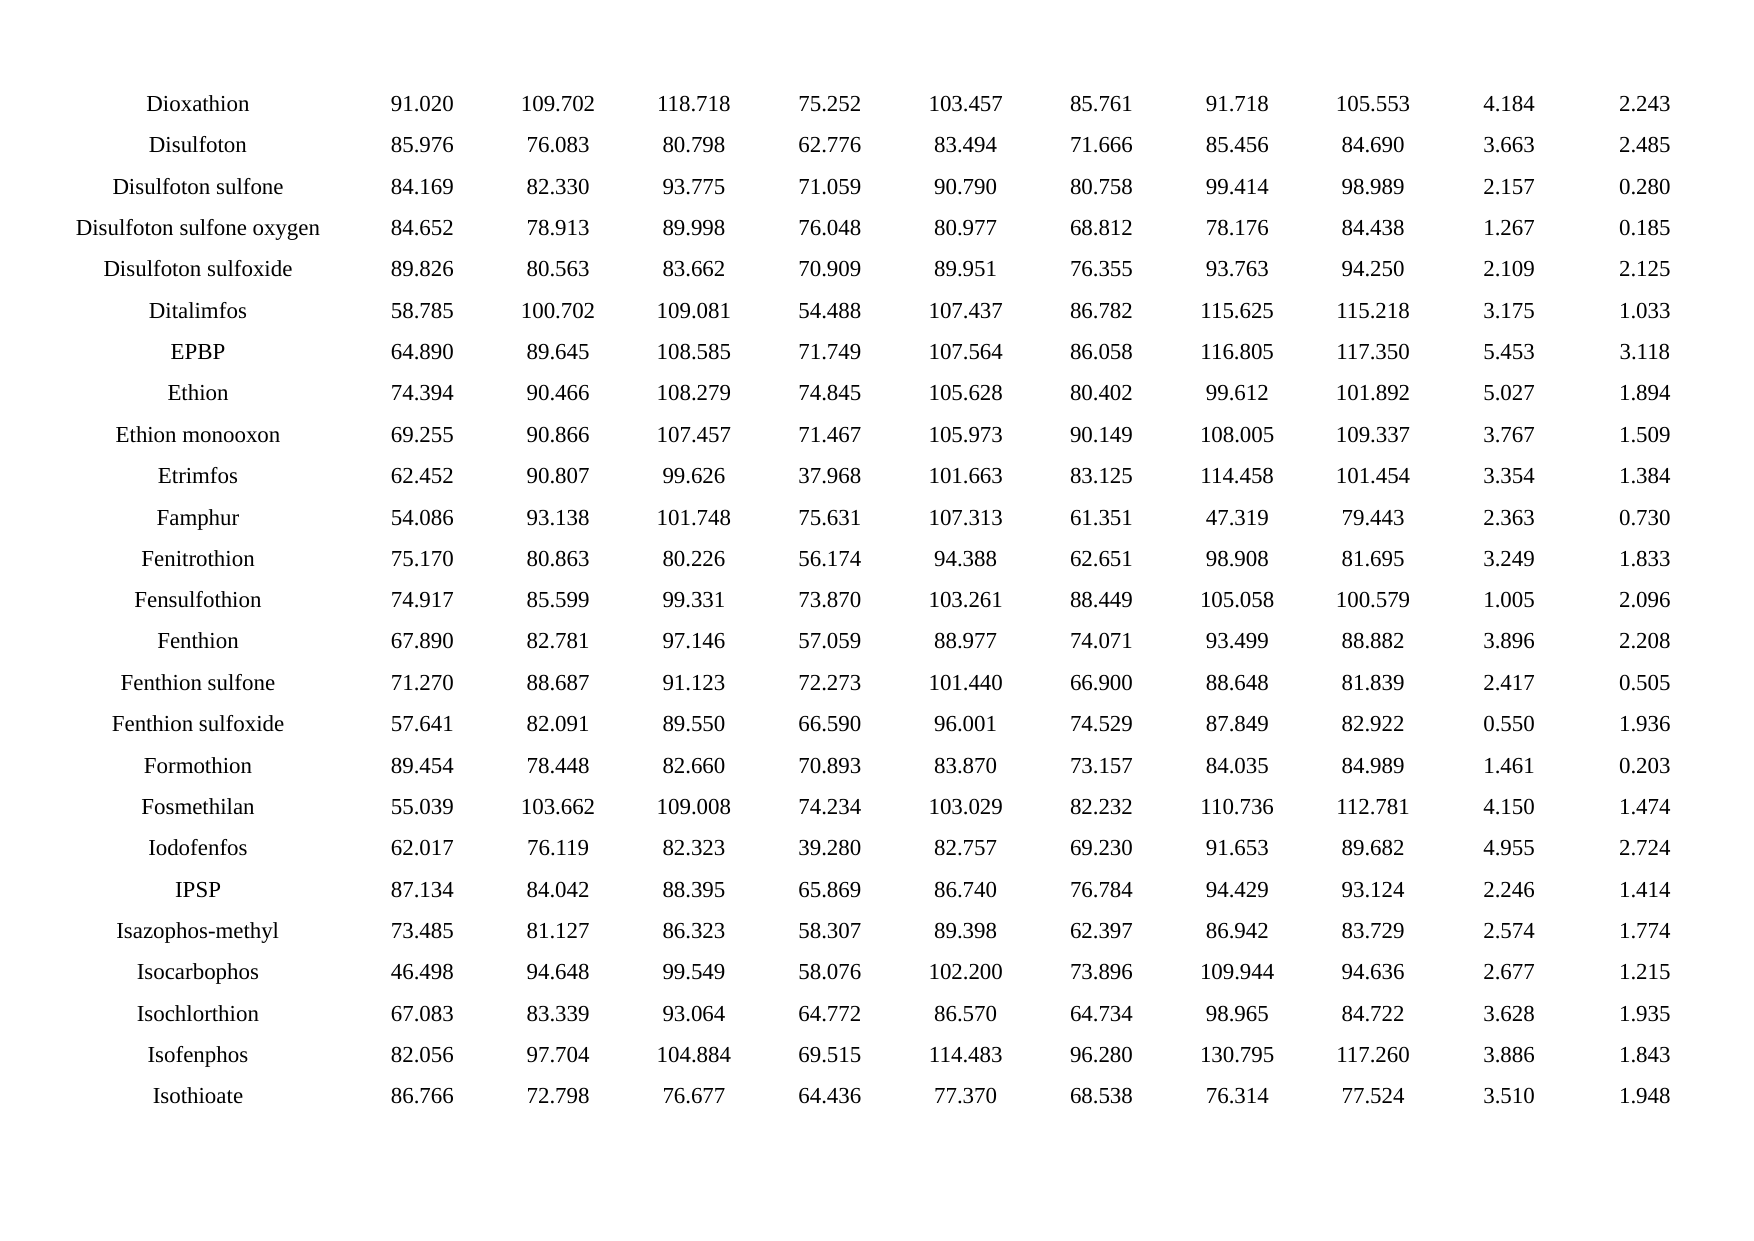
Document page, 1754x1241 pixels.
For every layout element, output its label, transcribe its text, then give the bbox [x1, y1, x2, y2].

table_cell 88.687 [490, 663, 626, 704]
table_cell 109.702 [490, 84, 626, 125]
table_cell 2.246 [1441, 870, 1577, 911]
table_cell 74.234 [762, 787, 897, 828]
table_cell 102.200 [898, 952, 1033, 994]
table_cell 93.499 [1169, 621, 1305, 663]
table_cell 93.775 [626, 167, 762, 208]
table_cell 80.226 [626, 539, 762, 580]
table_cell 87.134 [354, 870, 490, 911]
table_cell 1.509 [1577, 415, 1713, 456]
table_cell 91.123 [626, 663, 762, 704]
table_cell 2.157 [1441, 167, 1577, 208]
table_cell 98.965 [1169, 994, 1305, 1035]
table_cell 89.826 [354, 249, 490, 291]
table_cell 0.185 [1577, 208, 1713, 249]
table_cell 82.232 [1033, 787, 1169, 828]
table_cell 62.452 [354, 456, 490, 497]
table_cell 82.091 [490, 704, 626, 746]
table_cell 83.339 [490, 994, 626, 1035]
table_cell 1.936 [1577, 704, 1713, 746]
table_cell 114.458 [1169, 456, 1305, 497]
table_cell 82.757 [898, 828, 1033, 869]
table_cell Isofenphos [41, 1035, 354, 1076]
table_cell 82.323 [626, 828, 762, 869]
table_cell 117.350 [1305, 332, 1441, 373]
table_cell 1.935 [1577, 994, 1713, 1035]
table_cell 1.215 [1577, 952, 1713, 994]
table_cell 76.355 [1033, 249, 1169, 291]
table_cell 77.370 [898, 1076, 1033, 1118]
table_cell 115.625 [1169, 291, 1305, 332]
table_cell 80.758 [1033, 167, 1169, 208]
table_cell 85.456 [1169, 125, 1305, 167]
table_cell 3.886 [1441, 1035, 1577, 1076]
table_cell 108.585 [626, 332, 762, 373]
table_cell 72.273 [762, 663, 897, 704]
table_cell 105.058 [1169, 580, 1305, 621]
table_cell 0.505 [1577, 663, 1713, 704]
table_cell 71.467 [762, 415, 897, 456]
table_cell 46.498 [354, 952, 490, 994]
table_cell 80.863 [490, 539, 626, 580]
table_cell 109.081 [626, 291, 762, 332]
table_cell 5.453 [1441, 332, 1577, 373]
table_cell 114.483 [898, 1035, 1033, 1076]
table_cell 107.457 [626, 415, 762, 456]
table_cell Disulfoton sulfone [41, 167, 354, 208]
table_cell 103.457 [898, 84, 1033, 125]
table_cell Fenthion sulfone [41, 663, 354, 704]
table_cell 115.218 [1305, 291, 1441, 332]
table_cell 94.429 [1169, 870, 1305, 911]
table_cell 104.884 [626, 1035, 762, 1076]
table_cell 90.149 [1033, 415, 1169, 456]
table_cell 3.767 [1441, 415, 1577, 456]
table_cell 85.761 [1033, 84, 1169, 125]
table_cell 83.662 [626, 249, 762, 291]
table_cell 107.564 [898, 332, 1033, 373]
table_cell 1.414 [1577, 870, 1713, 911]
table_cell 76.677 [626, 1076, 762, 1118]
table_cell 78.176 [1169, 208, 1305, 249]
table_cell 2.417 [1441, 663, 1577, 704]
table_cell 118.718 [626, 84, 762, 125]
table_cell Ditalimfos [41, 291, 354, 332]
table_cell Disulfoton [41, 125, 354, 167]
table_cell 108.005 [1169, 415, 1305, 456]
table_cell Ethion [41, 373, 354, 415]
table_cell 98.908 [1169, 539, 1305, 580]
table_cell 90.790 [898, 167, 1033, 208]
table_cell 110.736 [1169, 787, 1305, 828]
table_cell 54.086 [354, 498, 490, 539]
table_cell 37.968 [762, 456, 897, 497]
table_cell 99.414 [1169, 167, 1305, 208]
table_cell 67.083 [354, 994, 490, 1035]
table_cell 96.001 [898, 704, 1033, 746]
table_cell 90.866 [490, 415, 626, 456]
table_cell 78.448 [490, 746, 626, 787]
table_cell 54.488 [762, 291, 897, 332]
table_cell 101.663 [898, 456, 1033, 497]
table_cell 1.948 [1577, 1076, 1713, 1118]
table_cell 101.440 [898, 663, 1033, 704]
table_cell 82.056 [354, 1035, 490, 1076]
table_cell 1.843 [1577, 1035, 1713, 1076]
table_cell 117.260 [1305, 1035, 1441, 1076]
table_cell 2.096 [1577, 580, 1713, 621]
table_cell 84.989 [1305, 746, 1441, 787]
table_cell 76.784 [1033, 870, 1169, 911]
table_cell 101.892 [1305, 373, 1441, 415]
table_cell 73.896 [1033, 952, 1169, 994]
table_cell 81.695 [1305, 539, 1441, 580]
table_cell 73.485 [354, 911, 490, 952]
table_cell 75.631 [762, 498, 897, 539]
table_cell 1.774 [1577, 911, 1713, 952]
table_cell 61.351 [1033, 498, 1169, 539]
table_cell 1.833 [1577, 539, 1713, 580]
table_cell 103.029 [898, 787, 1033, 828]
table_cell 80.402 [1033, 373, 1169, 415]
table_cell 69.255 [354, 415, 490, 456]
table_cell Isothioate [41, 1076, 354, 1118]
table_cell 3.175 [1441, 291, 1577, 332]
table_cell Etrimfos [41, 456, 354, 497]
table_cell 116.805 [1169, 332, 1305, 373]
table_cell 83.729 [1305, 911, 1441, 952]
table_cell 103.261 [898, 580, 1033, 621]
table_cell 70.909 [762, 249, 897, 291]
table_cell 88.648 [1169, 663, 1305, 704]
table_cell 66.590 [762, 704, 897, 746]
table_cell 4.955 [1441, 828, 1577, 869]
table_cell 89.454 [354, 746, 490, 787]
table_cell 71.749 [762, 332, 897, 373]
table_cell 2.125 [1577, 249, 1713, 291]
table_cell 84.652 [354, 208, 490, 249]
table_cell 97.146 [626, 621, 762, 663]
table_cell 4.150 [1441, 787, 1577, 828]
table_cell 77.524 [1305, 1076, 1441, 1118]
table_cell 81.839 [1305, 663, 1441, 704]
table_cell 90.466 [490, 373, 626, 415]
table_cell 93.064 [626, 994, 762, 1035]
table_cell Famphur [41, 498, 354, 539]
table_cell 93.138 [490, 498, 626, 539]
table_cell 93.124 [1305, 870, 1441, 911]
table_cell 79.443 [1305, 498, 1441, 539]
table_cell 76.083 [490, 125, 626, 167]
table_cell 107.313 [898, 498, 1033, 539]
table_cell 2.208 [1577, 621, 1713, 663]
table_cell Isochlorthion [41, 994, 354, 1035]
table_cell 1.267 [1441, 208, 1577, 249]
table_cell 86.782 [1033, 291, 1169, 332]
table_cell 3.663 [1441, 125, 1577, 167]
table_cell 58.785 [354, 291, 490, 332]
table_cell 2.485 [1577, 125, 1713, 167]
table_cell Isazophos-methyl [41, 911, 354, 952]
table_cell 62.397 [1033, 911, 1169, 952]
table_cell 88.882 [1305, 621, 1441, 663]
table_cell 71.666 [1033, 125, 1169, 167]
table_cell 58.076 [762, 952, 897, 994]
table_cell 89.682 [1305, 828, 1441, 869]
table_cell 64.890 [354, 332, 490, 373]
table_cell 55.039 [354, 787, 490, 828]
table_cell 80.977 [898, 208, 1033, 249]
table_cell 69.230 [1033, 828, 1169, 869]
table_cell 94.636 [1305, 952, 1441, 994]
table_cell 87.849 [1169, 704, 1305, 746]
table_cell 73.870 [762, 580, 897, 621]
table_cell 84.042 [490, 870, 626, 911]
table_cell 109.008 [626, 787, 762, 828]
table_cell 86.323 [626, 911, 762, 952]
table_cell 1.894 [1577, 373, 1713, 415]
table_cell 89.951 [898, 249, 1033, 291]
table_cell 62.651 [1033, 539, 1169, 580]
table_cell 83.494 [898, 125, 1033, 167]
table_cell 80.798 [626, 125, 762, 167]
table_cell 107.437 [898, 291, 1033, 332]
table_cell Disulfoton sulfone oxygen analog [41, 208, 354, 249]
table_cell 73.157 [1033, 746, 1169, 787]
table_cell Iodofenfos [41, 828, 354, 869]
table_cell 2.574 [1441, 911, 1577, 952]
table_cell 91.020 [354, 84, 490, 125]
table_cell 5.027 [1441, 373, 1577, 415]
table_cell 91.653 [1169, 828, 1305, 869]
table_cell 1.384 [1577, 456, 1713, 497]
table_cell 76.119 [490, 828, 626, 869]
table_cell 2.243 [1577, 84, 1713, 125]
table_cell 70.893 [762, 746, 897, 787]
table_cell 86.942 [1169, 911, 1305, 952]
table_cell 88.449 [1033, 580, 1169, 621]
table_cell Ethion monooxon [41, 415, 354, 456]
table_cell 69.515 [762, 1035, 897, 1076]
table_cell 64.734 [1033, 994, 1169, 1035]
table_cell 130.795 [1169, 1035, 1305, 1076]
table_cell 93.763 [1169, 249, 1305, 291]
table_cell 57.059 [762, 621, 897, 663]
table_cell 2.677 [1441, 952, 1577, 994]
table_cell 76.048 [762, 208, 897, 249]
table_cell Disulfoton sulfoxide [41, 249, 354, 291]
table_cell 66.900 [1033, 663, 1169, 704]
table_cell 82.330 [490, 167, 626, 208]
table_cell 89.998 [626, 208, 762, 249]
table_cell 105.628 [898, 373, 1033, 415]
table_cell 74.071 [1033, 621, 1169, 663]
table_cell 68.812 [1033, 208, 1169, 249]
table_cell 94.250 [1305, 249, 1441, 291]
table_cell 94.388 [898, 539, 1033, 580]
table_cell 62.017 [354, 828, 490, 869]
table_cell Fenitrothion [41, 539, 354, 580]
table_cell 85.976 [354, 125, 490, 167]
table_cell 97.704 [490, 1035, 626, 1076]
table_cell 78.913 [490, 208, 626, 249]
table_cell 1.005 [1441, 580, 1577, 621]
table_cell Fenthion [41, 621, 354, 663]
table_cell 82.922 [1305, 704, 1441, 746]
table_cell 109.337 [1305, 415, 1441, 456]
table_cell 84.690 [1305, 125, 1441, 167]
table_cell 99.626 [626, 456, 762, 497]
table_cell 112.781 [1305, 787, 1441, 828]
table_cell IPSP [41, 870, 354, 911]
table_cell 57.641 [354, 704, 490, 746]
table_cell 71.270 [354, 663, 490, 704]
table_cell 1.033 [1577, 291, 1713, 332]
table_cell 89.645 [490, 332, 626, 373]
table_cell 89.398 [898, 911, 1033, 952]
table_cell 94.648 [490, 952, 626, 994]
table_cell EPBP [41, 332, 354, 373]
table_cell 4.184 [1441, 84, 1577, 125]
table_cell 101.748 [626, 498, 762, 539]
table_cell 90.807 [490, 456, 626, 497]
table_cell 3.510 [1441, 1076, 1577, 1118]
table_cell 1.474 [1577, 787, 1713, 828]
table_cell 84.438 [1305, 208, 1441, 249]
table_cell Dioxathion [41, 84, 354, 125]
table_cell 84.035 [1169, 746, 1305, 787]
table_cell 80.563 [490, 249, 626, 291]
table_cell 99.549 [626, 952, 762, 994]
table_cell 99.612 [1169, 373, 1305, 415]
table_cell 71.059 [762, 167, 897, 208]
table_cell 65.869 [762, 870, 897, 911]
table_cell 86.570 [898, 994, 1033, 1035]
table_cell 84.722 [1305, 994, 1441, 1035]
table_cell Fensulfothion [41, 580, 354, 621]
table_cell 58.307 [762, 911, 897, 952]
table_cell 74.394 [354, 373, 490, 415]
table_cell 75.252 [762, 84, 897, 125]
table_cell 67.890 [354, 621, 490, 663]
table_cell 86.766 [354, 1076, 490, 1118]
table_cell 0.730 [1577, 498, 1713, 539]
table_cell 3.118 [1577, 332, 1713, 373]
table_cell 2.724 [1577, 828, 1713, 869]
table_cell 91.718 [1169, 84, 1305, 125]
table_cell 2.109 [1441, 249, 1577, 291]
table_cell 100.579 [1305, 580, 1441, 621]
table_cell 81.127 [490, 911, 626, 952]
table_cell Fenthion sulfoxide [41, 704, 354, 746]
table_cell 82.781 [490, 621, 626, 663]
table_cell 86.740 [898, 870, 1033, 911]
table_cell 62.776 [762, 125, 897, 167]
table_cell 96.280 [1033, 1035, 1169, 1076]
table_cell 3.896 [1441, 621, 1577, 663]
table_cell 108.279 [626, 373, 762, 415]
table_cell 86.058 [1033, 332, 1169, 373]
table_cell 82.660 [626, 746, 762, 787]
table_cell 74.845 [762, 373, 897, 415]
table_cell 0.203 [1577, 746, 1713, 787]
table_cell 64.436 [762, 1076, 897, 1118]
table_cell 88.977 [898, 621, 1033, 663]
table_cell Isocarbophos [41, 952, 354, 994]
table_cell 109.944 [1169, 952, 1305, 994]
table_cell 100.702 [490, 291, 626, 332]
table_cell Formothion [41, 746, 354, 787]
table_cell 89.550 [626, 704, 762, 746]
table_cell 85.599 [490, 580, 626, 621]
table_cell 83.125 [1033, 456, 1169, 497]
table_cell 74.529 [1033, 704, 1169, 746]
table_cell 3.249 [1441, 539, 1577, 580]
table_cell 75.170 [354, 539, 490, 580]
table_cell 0.550 [1441, 704, 1577, 746]
table_cell 68.538 [1033, 1076, 1169, 1118]
table_cell 0.280 [1577, 167, 1713, 208]
table_cell 1.461 [1441, 746, 1577, 787]
table_cell 105.553 [1305, 84, 1441, 125]
table_cell 74.917 [354, 580, 490, 621]
table_cell 2.363 [1441, 498, 1577, 539]
table_cell 47.319 [1169, 498, 1305, 539]
table_cell 39.280 [762, 828, 897, 869]
table_cell 88.395 [626, 870, 762, 911]
table_cell 72.798 [490, 1076, 626, 1118]
table_cell 76.314 [1169, 1076, 1305, 1118]
table_cell 56.174 [762, 539, 897, 580]
table_cell Fosmethilan [41, 787, 354, 828]
table_cell 105.973 [898, 415, 1033, 456]
table_cell 101.454 [1305, 456, 1441, 497]
table_cell 64.772 [762, 994, 897, 1035]
table_cell 3.628 [1441, 994, 1577, 1035]
table_cell 99.331 [626, 580, 762, 621]
table_cell 83.870 [898, 746, 1033, 787]
table_cell 98.989 [1305, 167, 1441, 208]
table_cell 3.354 [1441, 456, 1577, 497]
table_cell 84.169 [354, 167, 490, 208]
table_cell 103.662 [490, 787, 626, 828]
